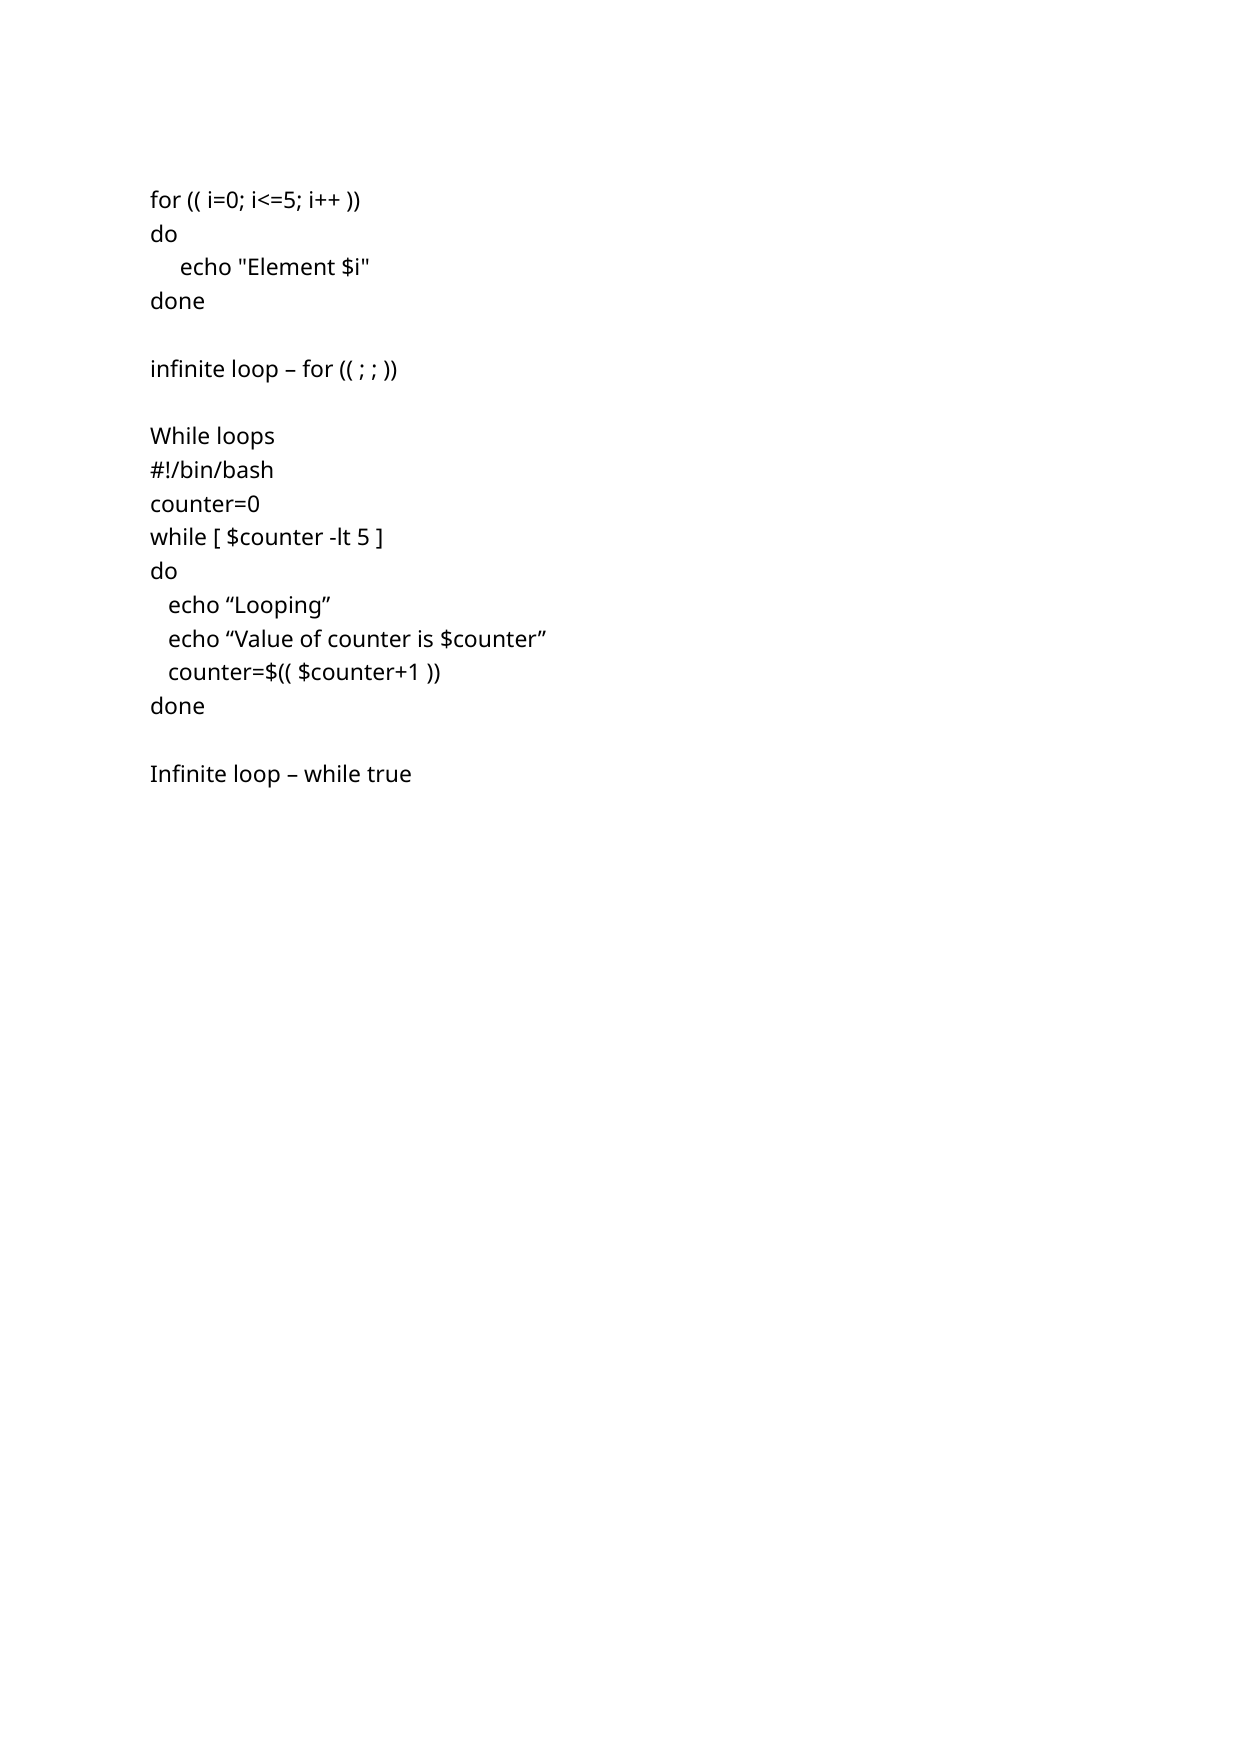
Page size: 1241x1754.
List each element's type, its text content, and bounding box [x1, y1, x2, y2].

text do [150, 217, 1090, 249]
text Infinite loop – while true [150, 757, 1090, 789]
text counter=$(( $counter+1 )) [150, 656, 1090, 687]
text for (( i=0; i<=5; i++ )) [150, 184, 1090, 215]
text #!/bin/bash [150, 454, 1090, 485]
text done [150, 690, 1090, 721]
text infinite loop – for (( ; ; )) [150, 352, 1090, 384]
text counter=0 [150, 487, 1090, 519]
text While loops [150, 420, 1090, 451]
text while [ $counter -lt 5 ] [150, 521, 1090, 552]
text done [150, 285, 1090, 316]
text do [150, 555, 1090, 586]
text echo “Looping” [150, 589, 1090, 620]
text echo “Value of counter is $counter” [150, 622, 1090, 654]
text echo "Element $i" [150, 251, 1090, 282]
